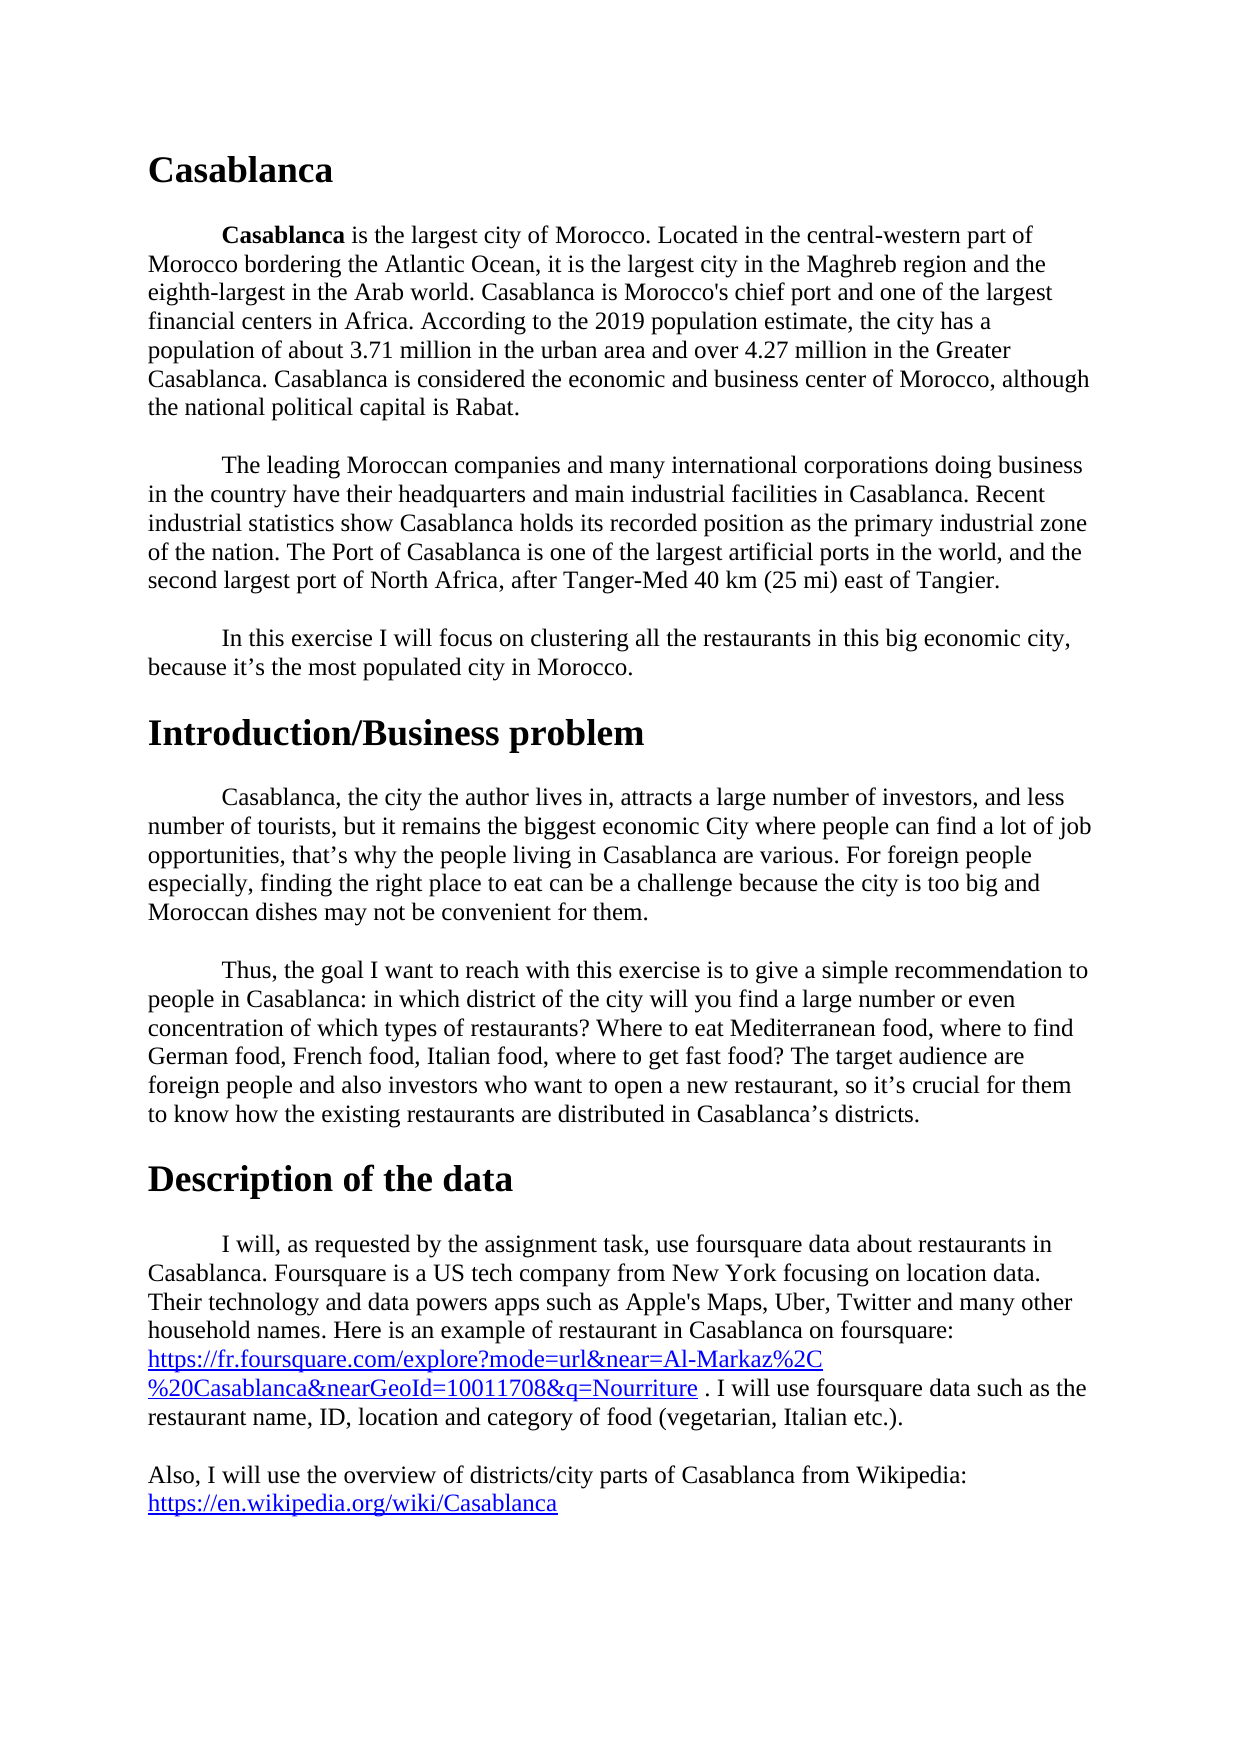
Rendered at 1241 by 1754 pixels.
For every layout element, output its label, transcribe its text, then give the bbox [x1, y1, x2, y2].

text Casablanca [148, 148, 1093, 191]
text Description of the data [148, 1157, 1093, 1200]
text Casablanca is the largest city of Morocco. Located in the central-western part of Morocco bordering the Atlantic Ocean, it is the largest city in the Maghreb region and the eighth-largest in the Arab world. Casablanca is Morocco's chief port and one of the largest financial centers in Africa. According to the 2019 population estimate, the city has a population of about 3.71 million in the urban area and over 4.27 million in the Greater Casablanca. Casablanca is considered the economic and business center of Morocco, although the national political capital is Rabat. [148, 220, 1093, 421]
text Casablanca, the city the author lives in, attracts a large number of investors, and less number of tourists, but it remains the biggest economic City where people can find a lot of job opportunities, that’s why the people living in Casablanca are various. For foreign people especially, finding the right place to eat can be a challenge because the city is too big and Moroccan dishes may not be convenient for them. [148, 782, 1093, 926]
text Also, I will use the overview of districts/city parts of Casablanca from Wikipedia: https://en.wikipedia.org/wiki/Casablanca [148, 1460, 1093, 1517]
text Introduction/Business problem [148, 710, 1093, 753]
text The leading Moroccan companies and many international corporations doing business in the country have their headquarters and main industrial facilities in Casablanca. Recent industrial statistics show Casablanca holds its recorded position as the primary industrial zone of the nation. The Port of Casablanca is one of the largest artificial ports in the world, and the second largest port of North Africa, after Tanger-Med 40 km (25 mi) east of Tangier. [148, 450, 1093, 594]
text Thus, the goal I want to reach with this exercise is to give a simple recommendation to people in Casablanca: in which district of the city will you find a large number or even concentration of which types of restaurants? Where to eat Mediterranean food, where to find German food, French food, Italian food, where to get fast food? The target audience are foreign people and also investors who want to open a new restaurant, so it’s crucial for them to know how the existing restaurants are distributed in Casablanca’s districts. [148, 955, 1093, 1128]
text I will, as requested by the assignment task, use foursquare data about restaurants in Casablanca. Foursquare is a US tech company from New York focusing on location data. Their technology and data powers apps such as Apple's Maps, Uber, Twitter and many other household names. Here is an example of restaurant in Casablanca on foursquare: https://fr.foursquare.com/explore?mode=url&near=Al-Markaz%2C%20Casablanca&nearGeoId=10011708&q=Nourriture . I will use foursquare data such as the restaurant name, ID, location and category of food (vegetarian, Italian etc.). [148, 1229, 1093, 1431]
text In this exercise I will focus on clustering all the restaurants in this big economic city, because it’s the most populated city in Morocco. [148, 623, 1093, 681]
